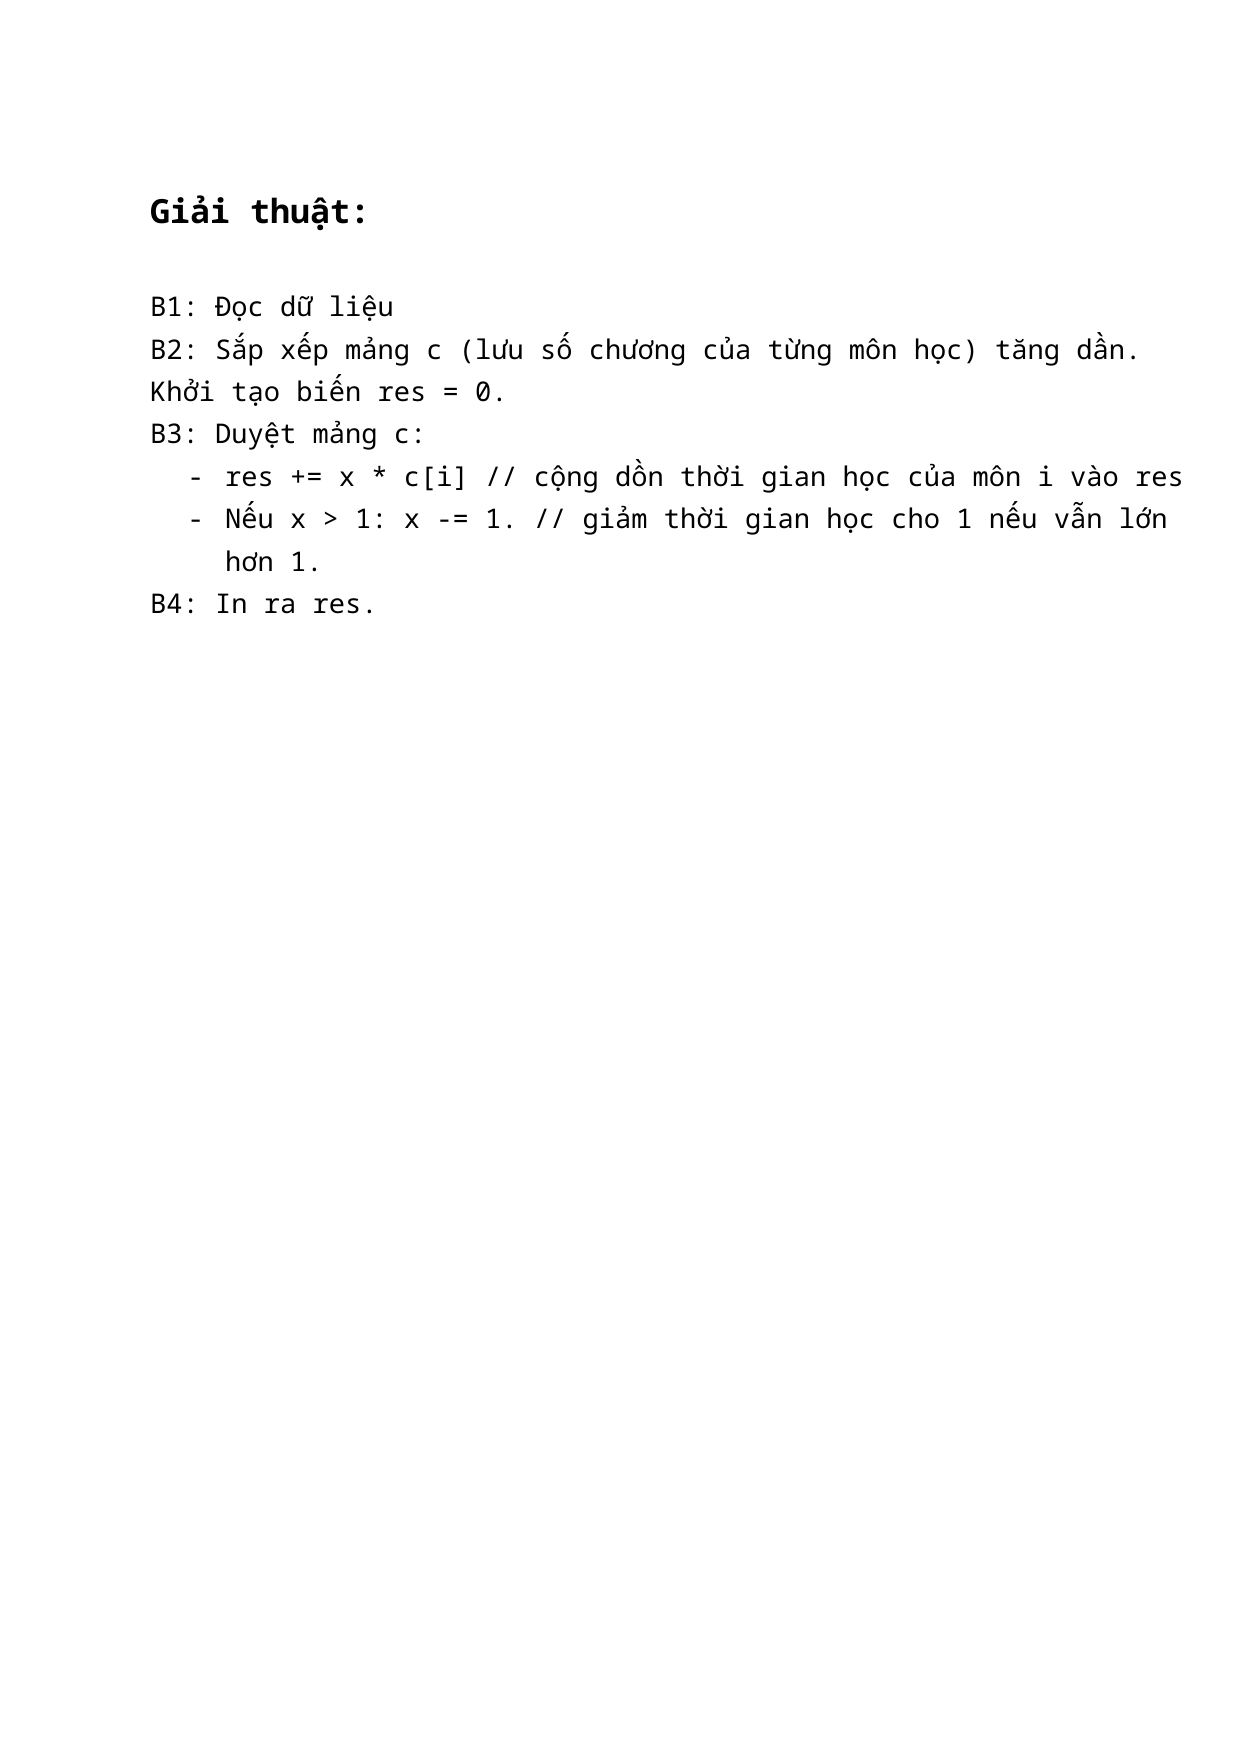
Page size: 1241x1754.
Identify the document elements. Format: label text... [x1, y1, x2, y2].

text B1: Đọc dữ liệu [150, 288, 1213, 325]
list Nếu x > 1: x -= 1. // giảm thời gian học cho 1 nếu vẫn lớn hơn 1. [187, 500, 1213, 579]
text B3: Duyệt mảng c: [150, 415, 1213, 452]
text B2: Sắp xếp mảng c (lưu số chương của từng môn học) tăng dần. Khởi tạo biến res = 0. [150, 330, 1213, 409]
list res += x * c[i] // cộng dồn thời gian học của môn i vào res [187, 457, 1213, 494]
text B4: In ra res. [150, 584, 1213, 621]
subtitle Giải thuật: [150, 187, 1213, 233]
